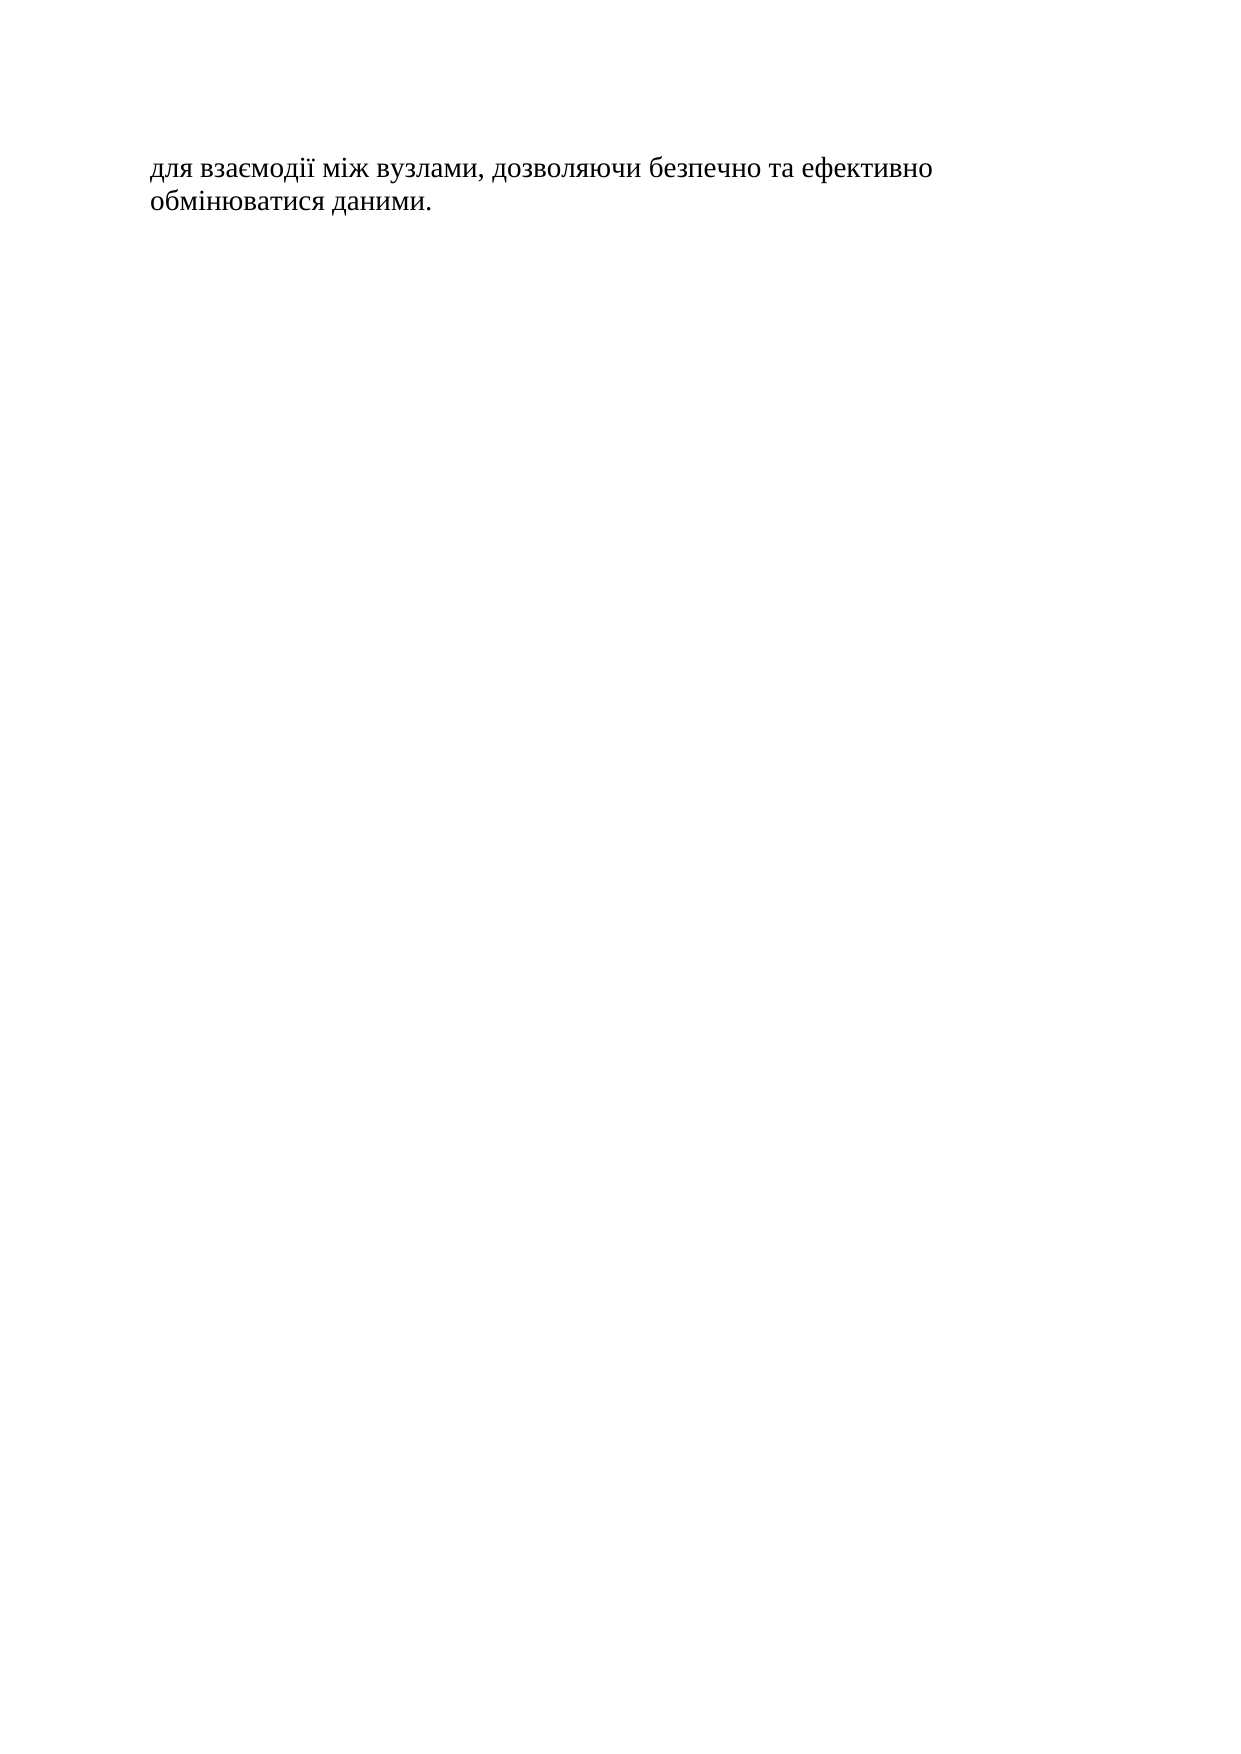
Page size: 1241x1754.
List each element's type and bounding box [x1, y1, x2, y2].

text [150, 150, 1090, 217]
